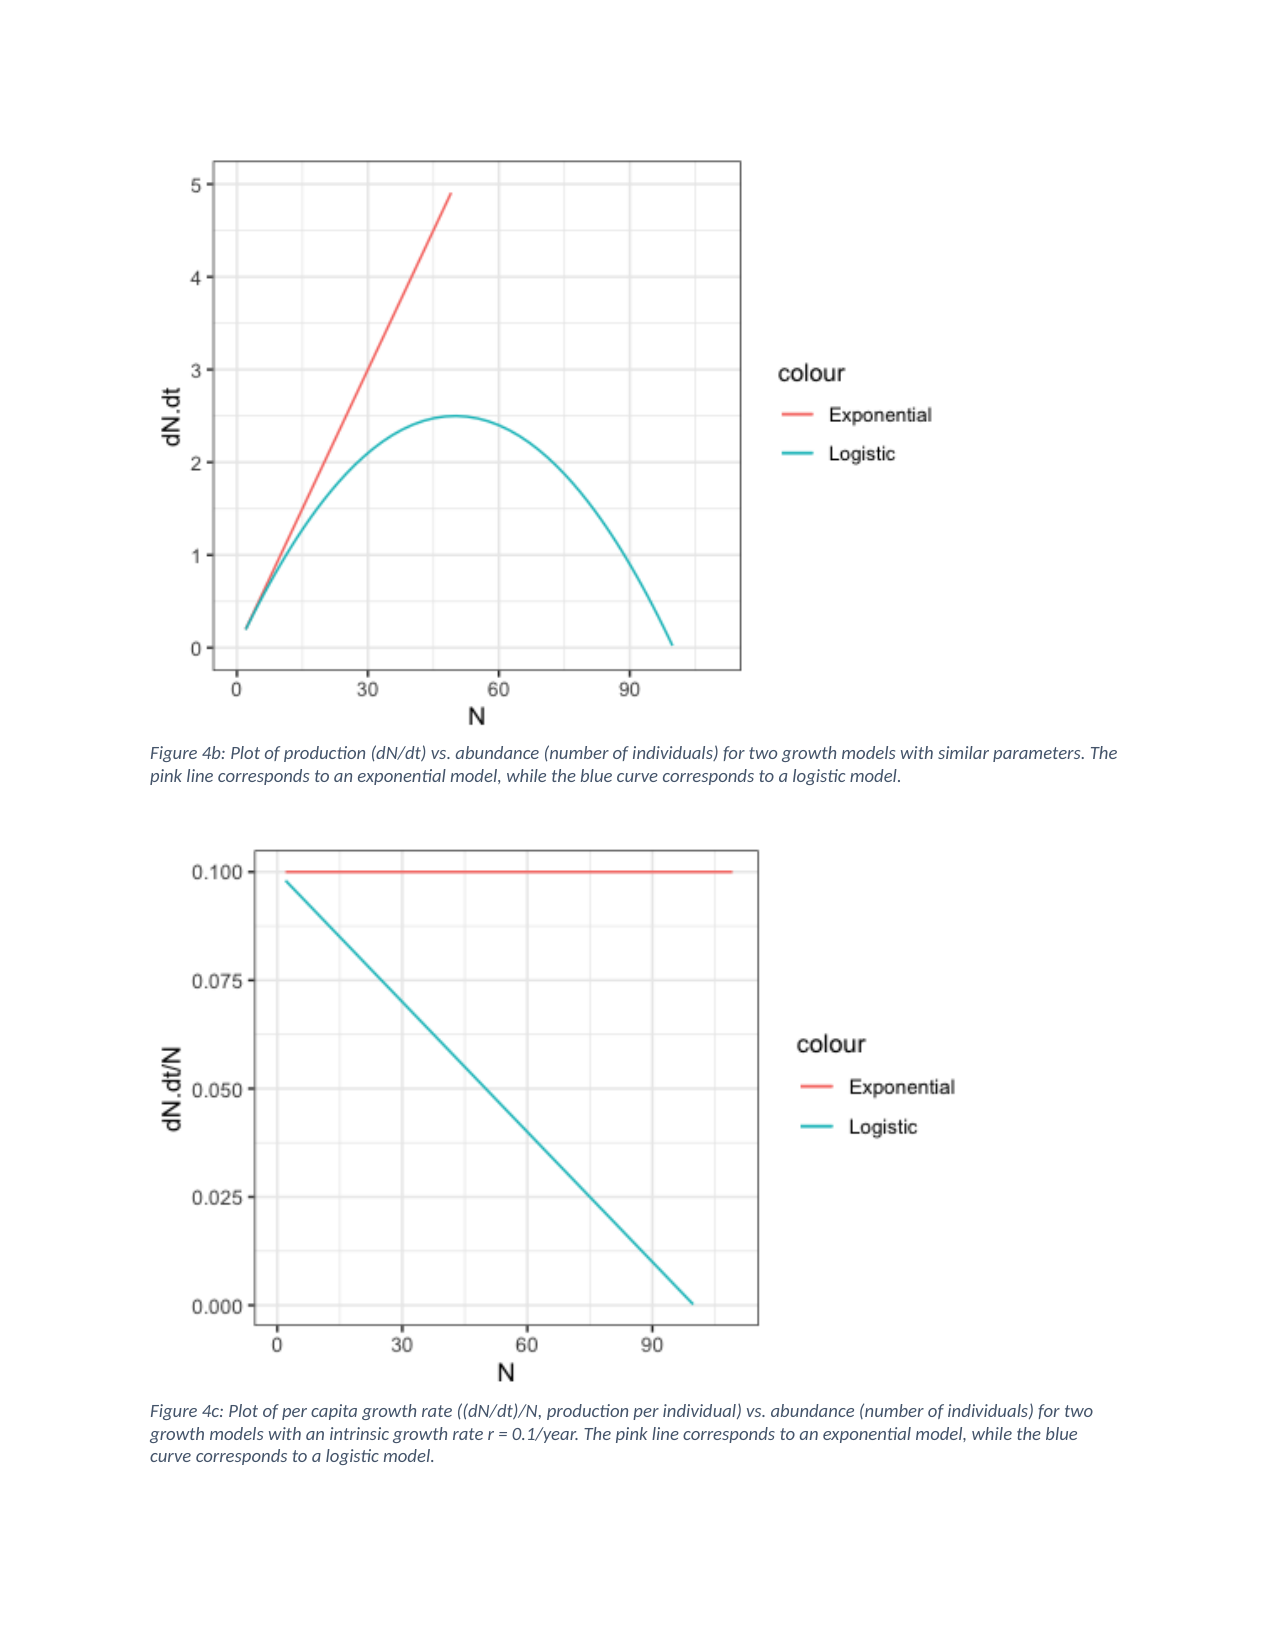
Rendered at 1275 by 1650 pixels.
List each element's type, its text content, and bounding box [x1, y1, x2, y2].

picture [150, 150, 957, 742]
text Figure 4c: Plot of per capita growth rate ((dN/dt)/N, production per individual) vs. abundance (number of individuals) for two growth models with an intrinsic growth rate r = 0.1/year. The pink line corresponds to an exponential model, while the blue curve corresponds to a logistic model. [150, 1399, 1125, 1468]
text Figure 4b: Plot of production (dN/dt) vs. abundance (number of individuals) for two growth models with similar parameters. The pink line corresponds to an exponential model, while the blue curve corresponds to a logistic model. [150, 741, 1125, 787]
picture [150, 838, 981, 1399]
